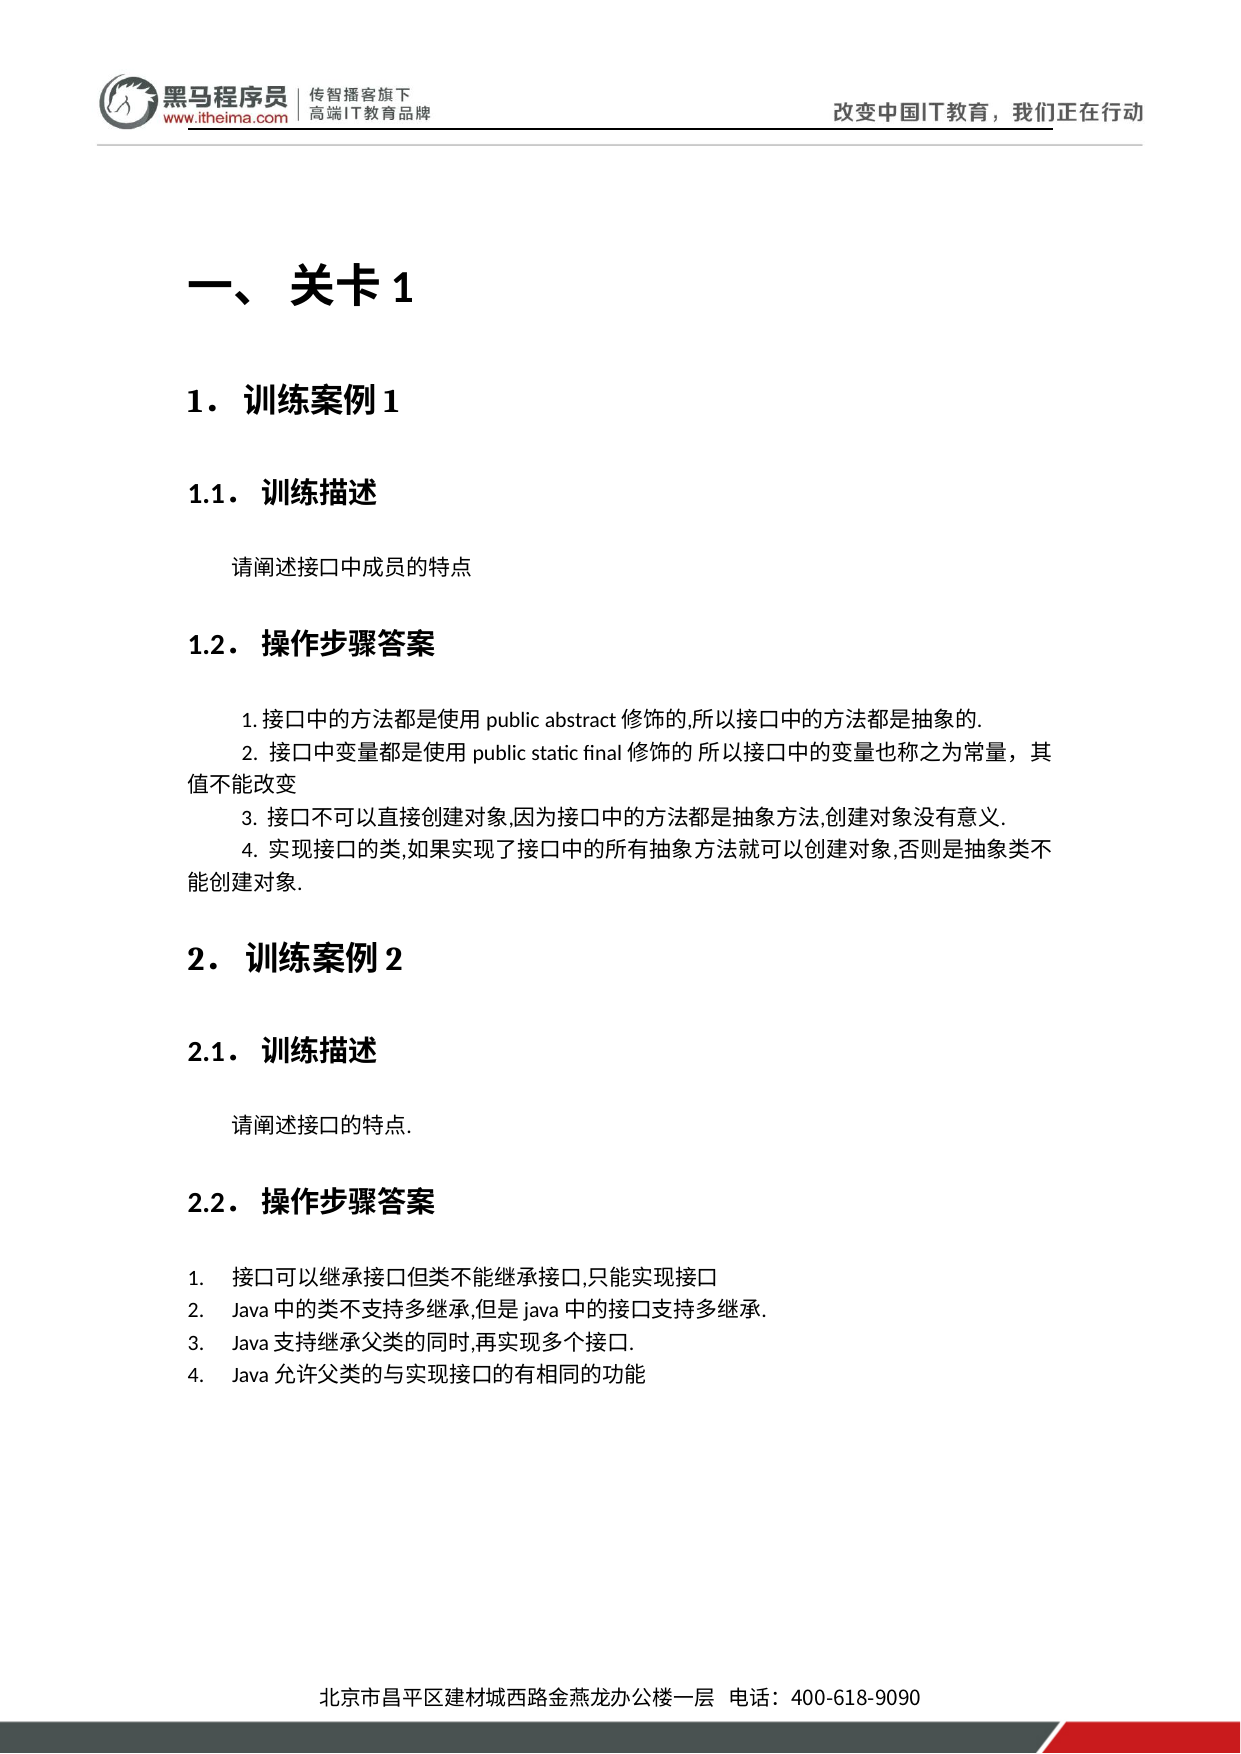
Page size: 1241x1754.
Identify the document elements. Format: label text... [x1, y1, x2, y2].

subtitle 操作步骤答案 [187, 1167, 1053, 1232]
picture [0, 3, 1241, 153]
subtitle 操作步骤答案 [187, 609, 1053, 674]
subtitle 关卡1 [187, 234, 1053, 331]
subtitle 训练描述 [187, 458, 1053, 523]
subtitle 训练案例2 [187, 924, 1053, 989]
list Java支持继承父类的同时,再实现多个接口. [187, 1324, 1053, 1357]
list Java 允许父类的与实现接口的有相同的功能 [187, 1357, 1053, 1389]
picture [0, 1662, 1241, 1753]
list Java中的类不支持多继承,但是java 中的接口支持多继承. [187, 1292, 1053, 1324]
text 1. 接口中的方法都是使用public abstract 修饰的,所以接口中的方法都是抽象的. [187, 702, 1053, 734]
list 接口可以继承接口但类不能继承接口,只能实现接口 [187, 1259, 1053, 1292]
text 请阐述接口中成员的特点 [187, 550, 1053, 582]
text 4. 实现接口的类,如果实现了接口中的所有抽象方法就可以创建对象,否则是抽象类不能创建对象. [187, 832, 1053, 897]
text 2. 接口中变量都是使用public static final 修饰的 所以接口中的变量也称之为常量，其值不能改变 [187, 734, 1053, 799]
text 请阐述接口的特点. [187, 1108, 1053, 1140]
text 3. 接口不可以直接创建对象,因为接口中的方法都是抽象方法,创建对象没有意义. [187, 799, 1053, 832]
subtitle 训练描述 [187, 1016, 1053, 1081]
subtitle 训练案例1 [187, 366, 1053, 431]
